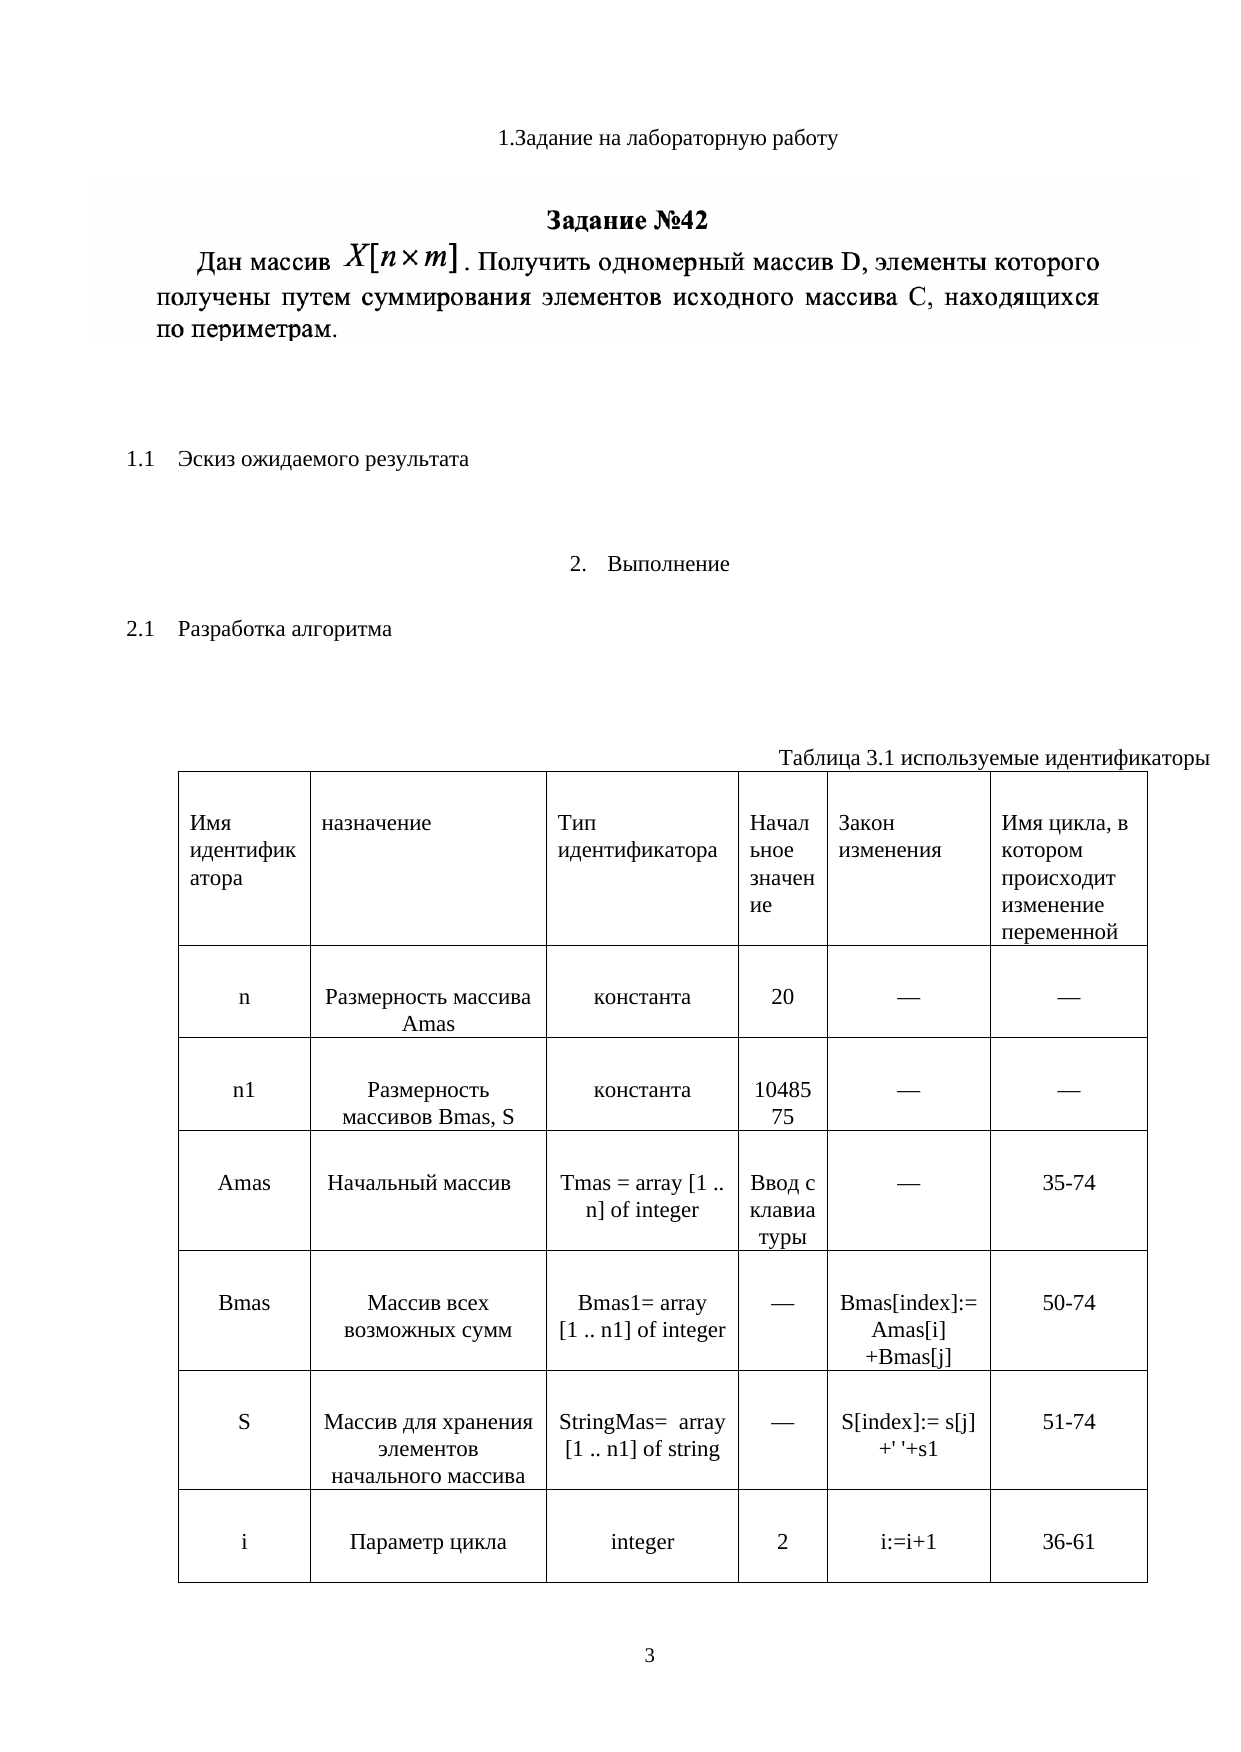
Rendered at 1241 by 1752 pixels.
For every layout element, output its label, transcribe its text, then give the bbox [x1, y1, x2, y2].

table_cell 36-61 [991, 1490, 1147, 1582]
table_cell 35-74 [991, 1131, 1147, 1250]
table_cell константа [547, 946, 738, 1037]
table_cell 1048575 [739, 1038, 827, 1130]
table_header Имя идентификатора [179, 772, 310, 944]
table_cell — [828, 946, 990, 1037]
table_cell Bmas[index]:=Amas[i]+Bmas[j] [828, 1251, 990, 1369]
text Таблица 3.1 используемые идентификаторы [178, 743, 1211, 771]
table_cell Ввод с клавиатуры [739, 1131, 827, 1250]
table_cell 20 [739, 946, 827, 1037]
table_cell Параметр цикла [311, 1490, 546, 1582]
table_cell Amas [179, 1131, 310, 1250]
table_cell — [991, 1038, 1147, 1130]
table_cell Начальный массив [311, 1131, 546, 1250]
table_cell i [179, 1490, 310, 1582]
table_cell Bmas [179, 1251, 310, 1369]
list Выполнение [89, 550, 1211, 577]
table_cell Размерность массивов Bmas, S [311, 1038, 546, 1130]
table_header Начальное значение [739, 772, 827, 944]
picture [88, 177, 1198, 341]
table_cell n [179, 946, 310, 1037]
table_cell Bmas1= array [1 .. n1] of integer [547, 1251, 738, 1369]
table_cell Массив для хранения элементов начального массива [311, 1371, 546, 1489]
table_cell 50-74 [991, 1251, 1147, 1369]
table_header назначение [311, 772, 546, 944]
table_header Имя цикла, в котором происходит изменение переменной [991, 772, 1147, 944]
table_cell 2 [739, 1490, 827, 1582]
table_cell — [739, 1371, 827, 1489]
table_cell — [991, 946, 1147, 1037]
table_cell integer [547, 1490, 738, 1582]
text 1.Задание на лабораторную работу [126, 124, 1211, 151]
table_cell Массив всех возможных сумм [311, 1251, 546, 1369]
table_cell — [828, 1038, 990, 1130]
list Разработка алгоритма [126, 614, 1211, 641]
list Эскиз ожидаемого результата [126, 445, 1211, 472]
table_cell — [739, 1251, 827, 1369]
table_cell Tmas = array [1 .. n] of integer [547, 1131, 738, 1250]
table_cell S [179, 1371, 310, 1489]
table_cell константа [547, 1038, 738, 1130]
table_header Тип идентификатора [547, 772, 738, 944]
table_header Закон изменения [828, 772, 990, 944]
table_cell Размерность массива Amas [311, 946, 546, 1037]
table_cell StringMas= array [1 .. n1] of string [547, 1371, 738, 1489]
table_cell S[index]:= s[j]+' '+s1 [828, 1371, 990, 1489]
table_cell i:=i+1 [828, 1490, 990, 1582]
table_cell n1 [179, 1038, 310, 1130]
table_cell 51-74 [991, 1371, 1147, 1489]
table_cell — [828, 1131, 990, 1250]
